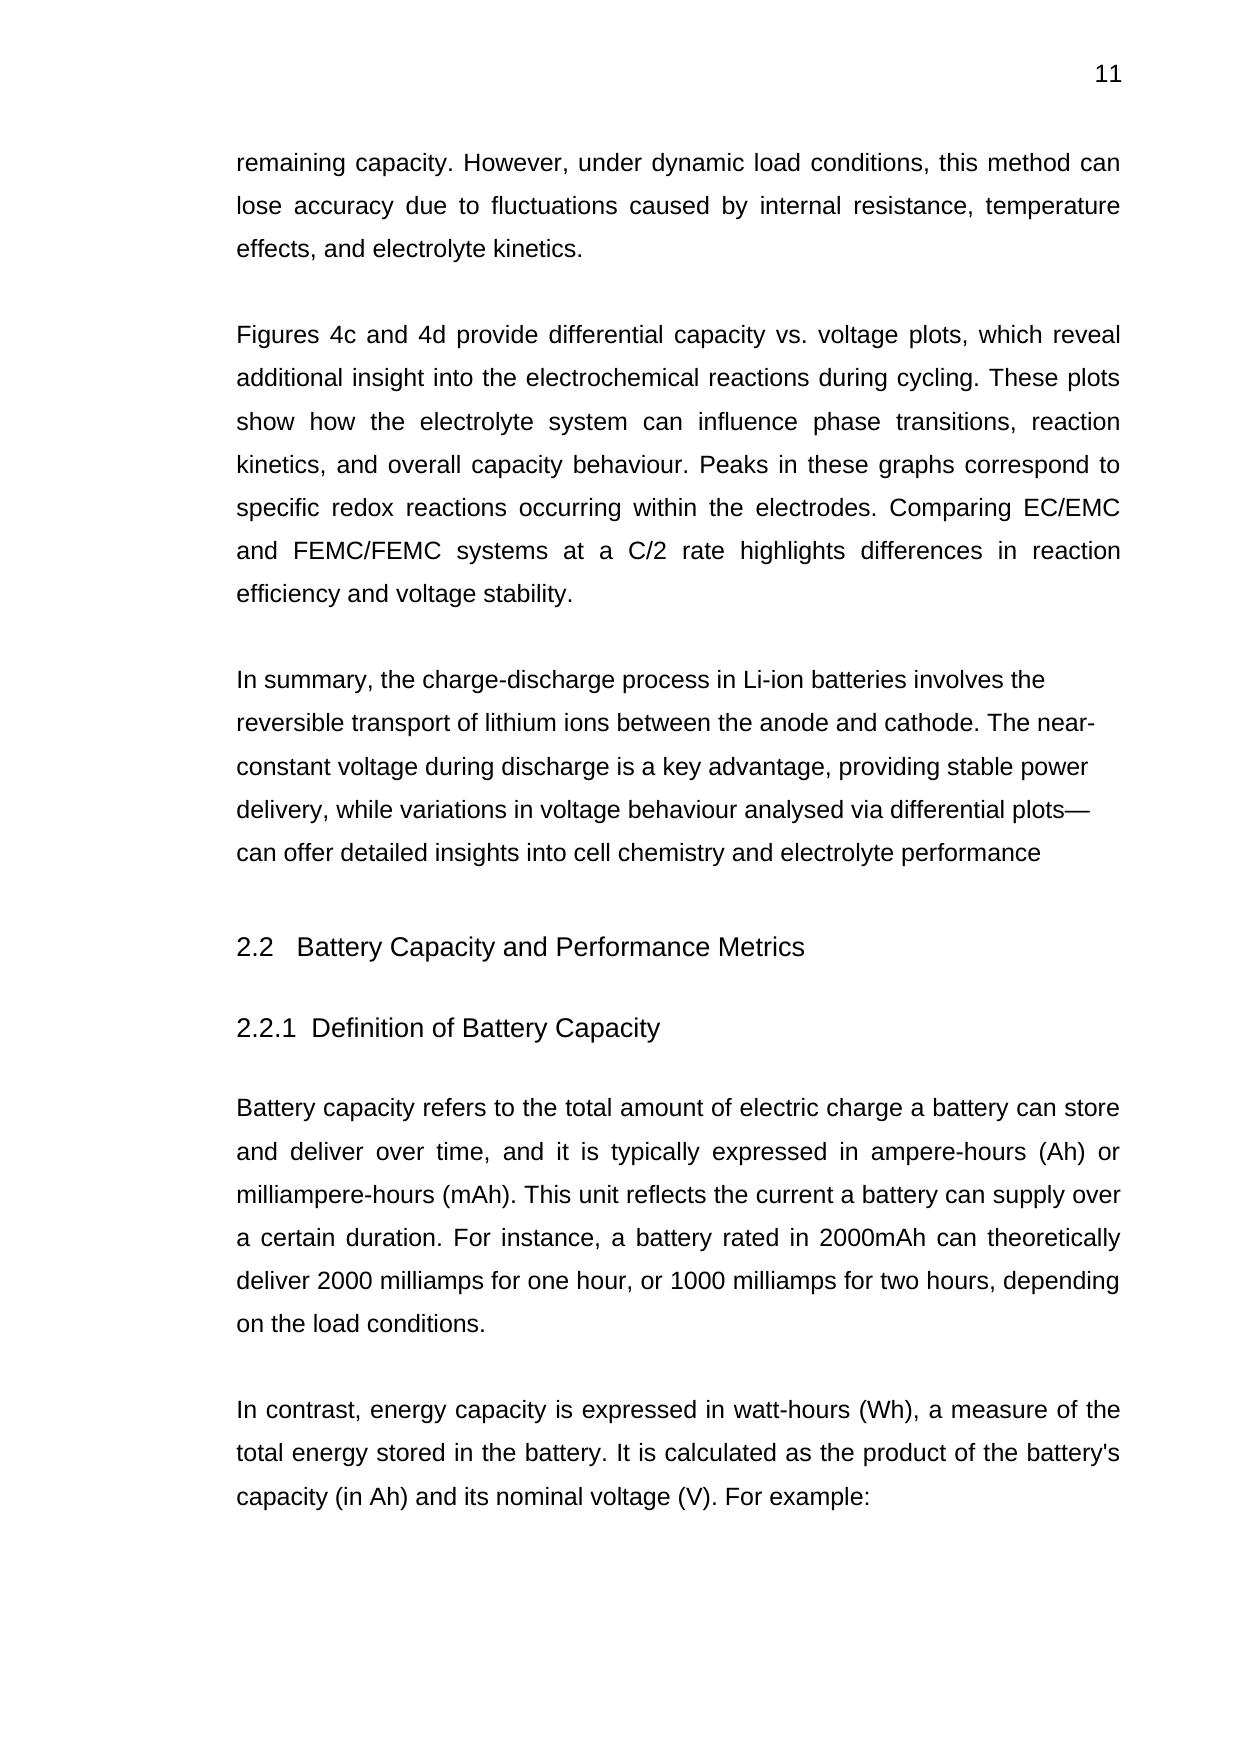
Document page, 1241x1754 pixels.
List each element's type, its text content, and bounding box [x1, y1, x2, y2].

text In contrast, energy capacity is expressed in watt-hours (Wh), a measure of the total energy stored in the battery. It is calculated as the product of the battery's capacity (in Ah) and its nominal voltage (V). For example: [236, 1395, 1122, 1510]
text Figures 4c and 4d provide differential capacity vs. voltage plots, which reveal additional insight into the electrochemical reactions during cycling. These plots show how the electrolyte system can influence phase transitions, reaction kinetics, and overall capacity behaviour. Peaks in these graphs correspond to specific redox reactions occurring within the electrodes. Comparing EC/EMC and FEMC/FEMC systems at a C/2 rate highlights differences in reaction efficiency and voltage stability. [236, 320, 1122, 608]
text Battery capacity refers to the total amount of electric charge a battery can store and deliver over time, and it is typically expressed in ampere-hours (Ah) or milliampere-hours (mAh). This unit reflects the current a battery can supply over a certain duration. For instance, a battery rated in 2000mAh can theoretically deliver 2000 milliamps for one hour, or 1000 milliamps for two hours, depending on the load conditions. [236, 1093, 1122, 1338]
subtitle Definition of Battery Capacity [236, 1012, 1122, 1043]
text In summary, the charge-discharge process in Li-ion batteries involves the reversible transport of lithium ions between the anode and cathode. The near-constant voltage during discharge is a key advantage, providing stable power delivery, while variations in voltage behaviour analysed via differential plots—can offer detailed insights into cell chemistry and electrolyte performance [236, 665, 1122, 866]
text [236, 148, 1122, 263]
subtitle Battery Capacity and Performance Metrics [236, 931, 1122, 962]
